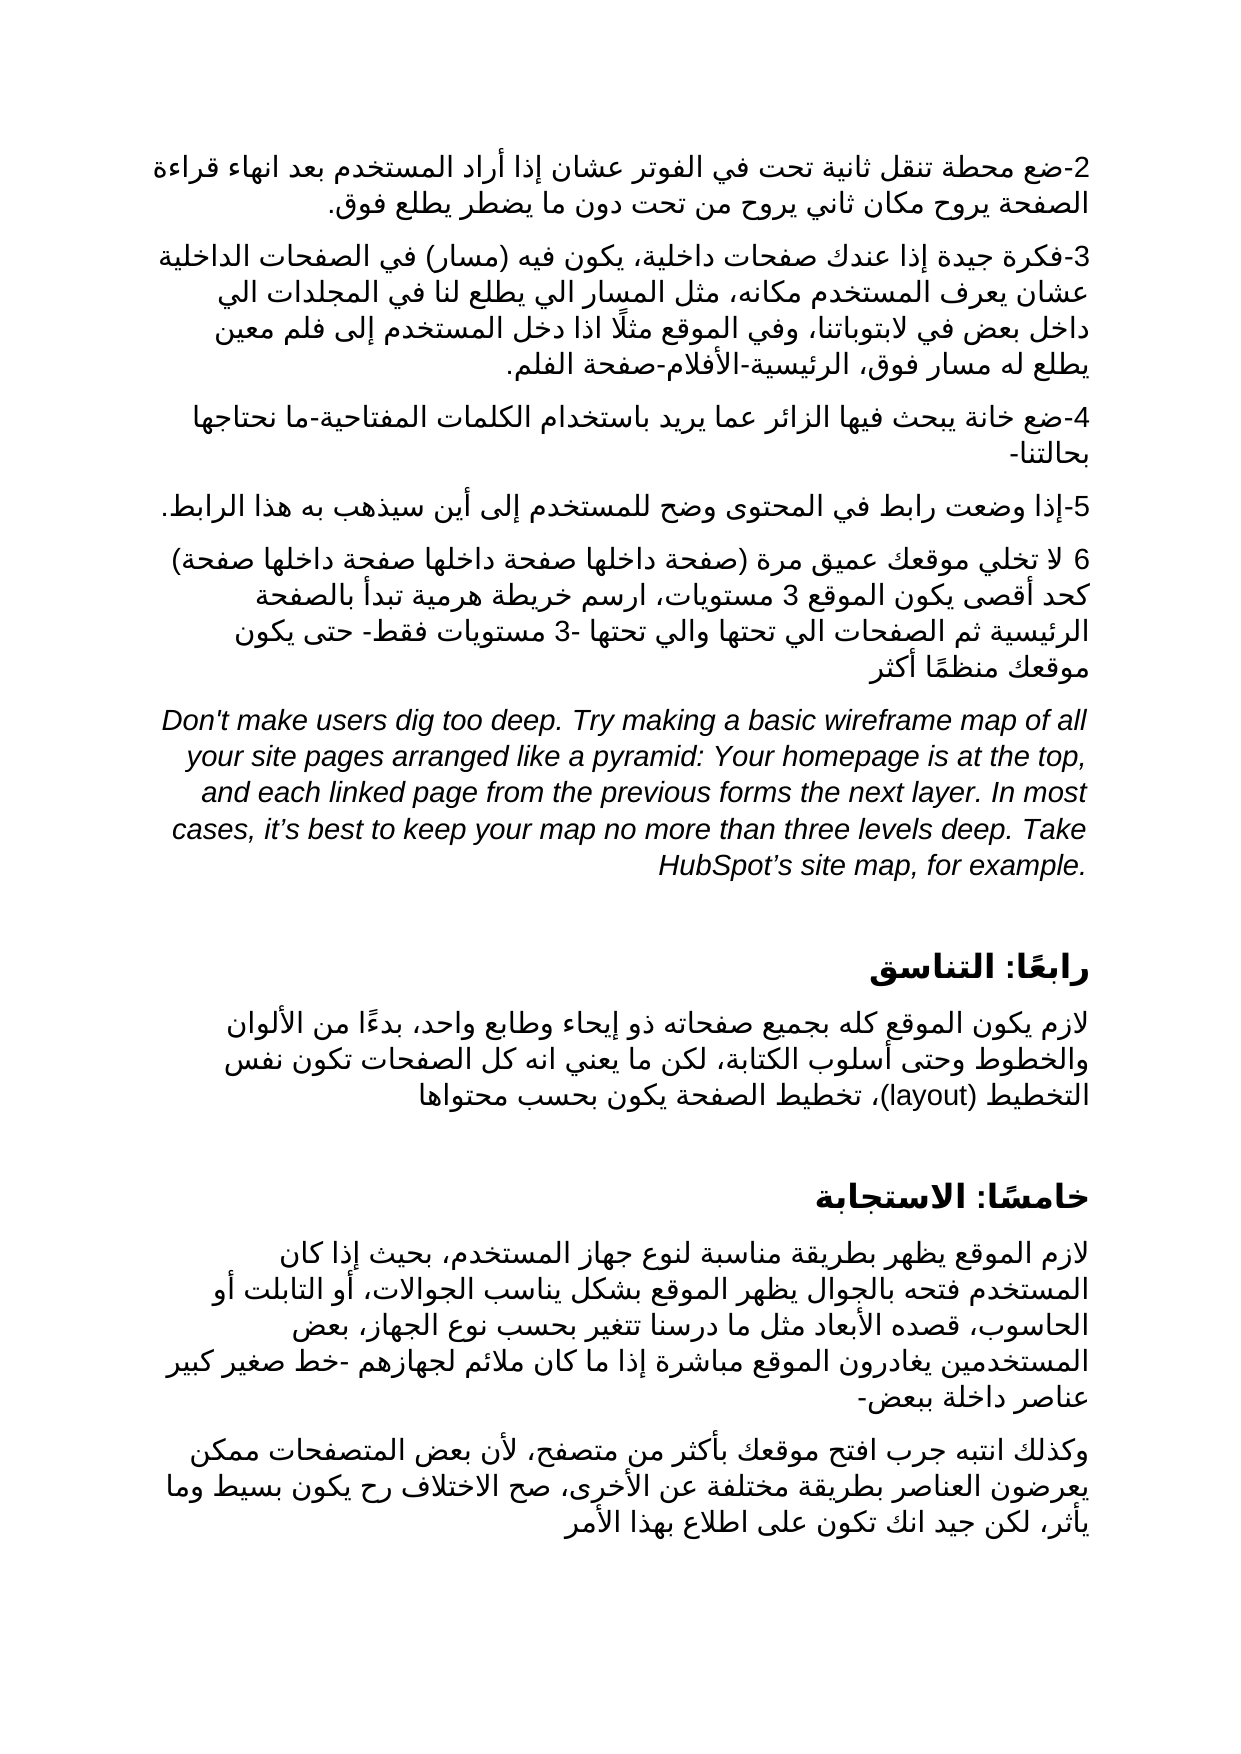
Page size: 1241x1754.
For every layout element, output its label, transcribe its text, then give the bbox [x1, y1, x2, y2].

text وكذلك انتبه جرب افتح موقعك بأكثر من متصفح، لأن بعض المتصفحات ممكن يعرضون العناصر بطريقة مختلفة عن الأخرى، صح الاختلاف رح يكون بسيط وما يأثر، لكن جيد انك تكون على اطلاع بهذا الأمر [150, 1433, 1090, 1539]
text 4-ضع خانة يبحث فيها الزائر عما يريد باستخدام الكلمات المفتاحية-ما نحتاجها بحالتنا- [150, 400, 1090, 470]
text لازم الموقع يظهر بطريقة مناسبة لنوع جهاز المستخدم، بحيث إذا كان المستخدم فتحه بالجوال يظهر الموقع بشكل يناسب الجوالات، أو التابلت أو الحاسوب، قصده الأبعاد مثل ما درسنا تتغير بحسب نوع الجهاز، بعض المستخدمين يغادرون الموقع مباشرة إذا ما كان ملائم لجهازهم -خط صغير كبير عناصر داخلة ببعض- [150, 1236, 1090, 1414]
text Don't make users dig too deep. Try making a basic wireframe map of all your site pages arranged like a pyramid: Your homepage is at the top, and each linked page from the previous forms the next layer. In most cases, it’s best to keep your map no more than three levels deep. Take HubSpot’s site map, for example. [150, 703, 1090, 881]
text لازم يكون الموقع كله بجميع صفحاته ذو إيحاء وطابع واحد، بدءًا من الألوان والخطوط وحتى أسلوب الكتابة، لكن ما يعني انه كل الصفحات تكون نفس التخطيط (layout)، تخطيط الصفحة يكون بحسب محتواها [150, 1006, 1090, 1111]
text 5-إذا وضعت رابط في المحتوى وضح للمستخدم إلى أين سيذهب به هذا الرابط. [150, 489, 1090, 523]
text رابعًا: التناسق [150, 947, 1090, 986]
text 3-فكرة جيدة إذا عندك صفحات داخلية، يكون فيه (مسار) في الصفحات الداخلية عشان يعرف المستخدم مكانه، مثل المسار الي يطلع لنا في المجلدات الي داخل بعض في لابتوباتنا، وفي الموقع مثلًا اذا دخل المستخدم إلى فلم معين يطلع له مسار فوق، الرئيسية-الأفلام-صفحة الفلم. [150, 239, 1090, 381]
text 2-ضع محطة تنقل ثانية تحت في الفوتر عشان إذا أراد المستخدم بعد انهاء قراءة الصفحة يروح مكان ثاني يروح من تحت دون ما يضطر يطلع فوق. [150, 150, 1090, 220]
text 6-لا تخلي موقعك عميق مرة (صفحة داخلها صفحة داخلها صفحة داخلها صفحة) كحد أقصى يكون الموقع 3 مستويات، ارسم خريطة هرمية تبدأ بالصفحة الرئيسية ثم الصفحات الي تحتها والي تحتها -3 مستويات فقط- حتى يكون موقعك منظمًا أكثر [150, 542, 1090, 684]
text خامسًا: الاستجابة [150, 1178, 1090, 1216]
